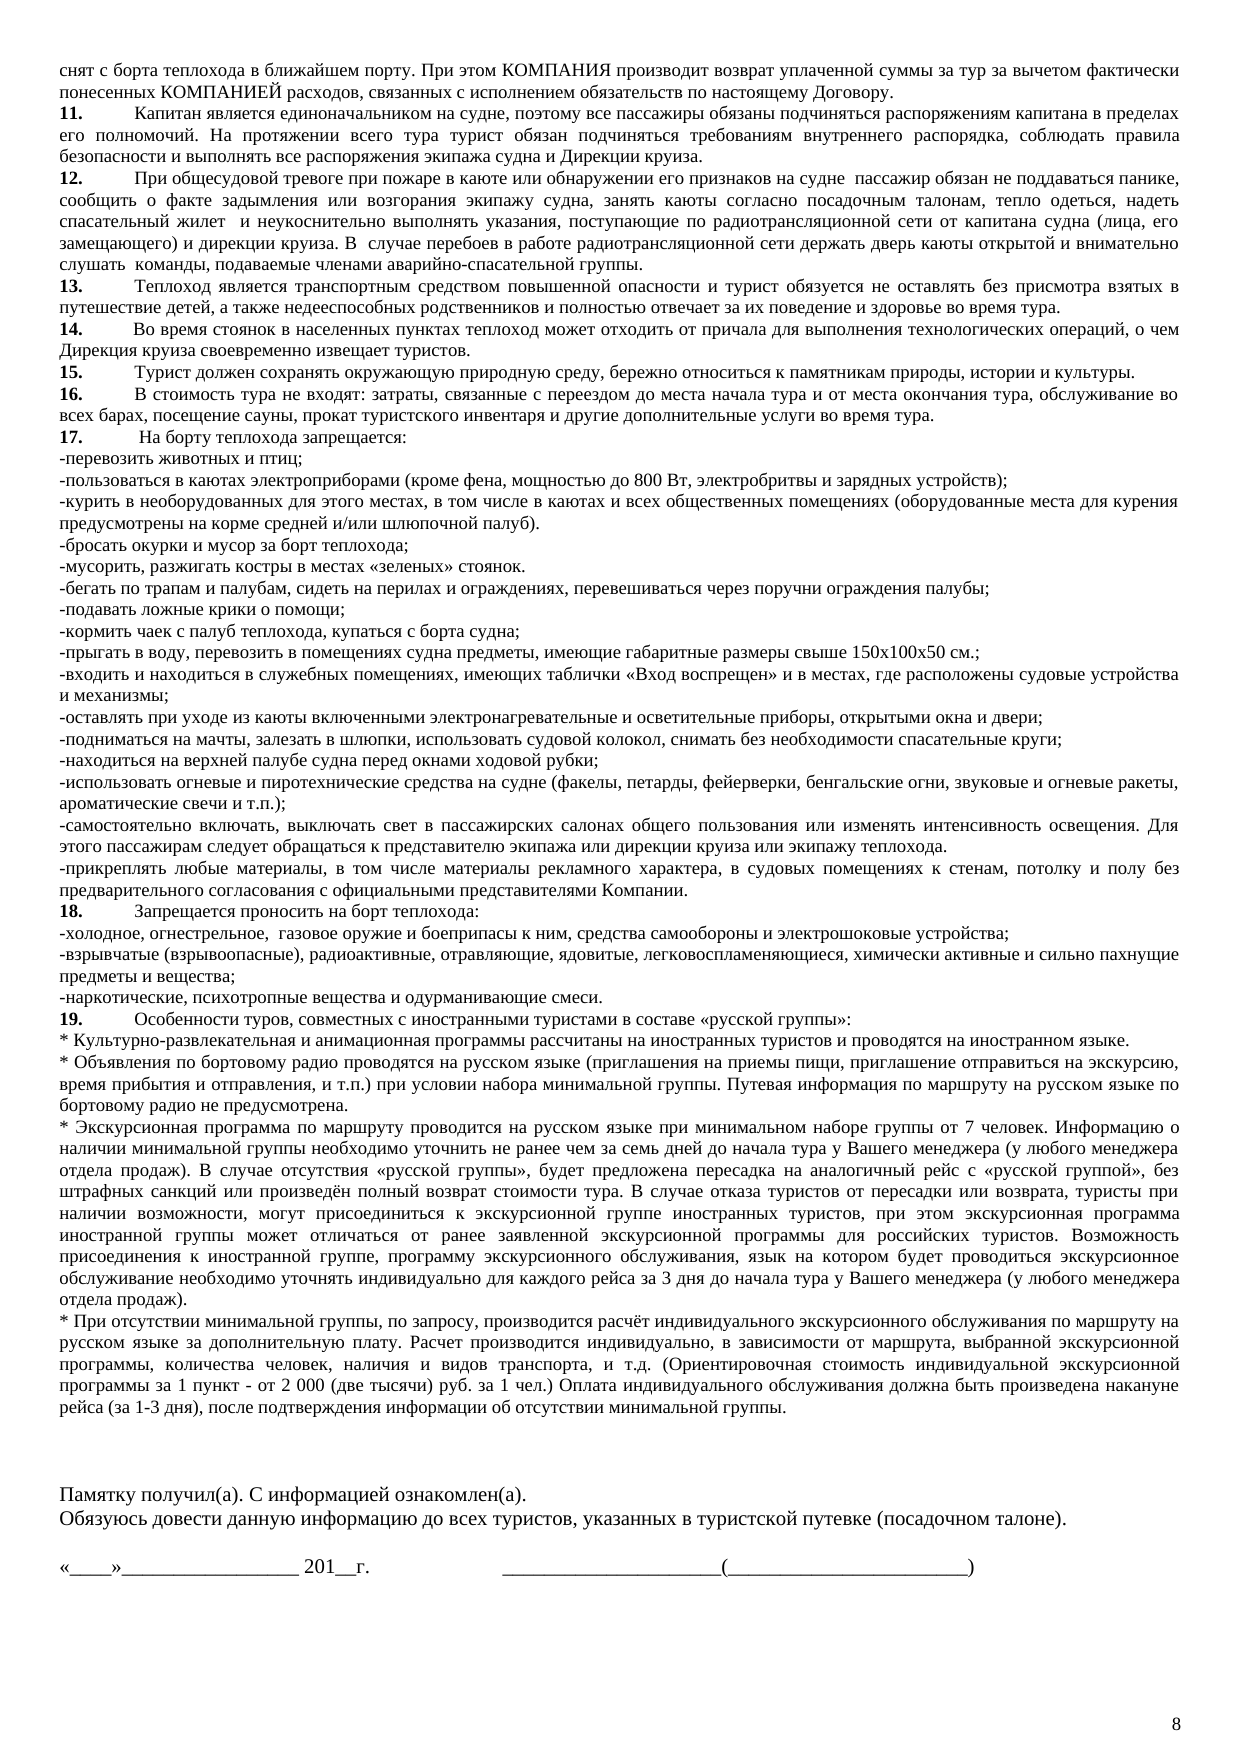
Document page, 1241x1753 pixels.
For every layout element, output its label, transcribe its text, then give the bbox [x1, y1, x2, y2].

text -бросать окурки и мусор за борт теплохода; [59, 533, 1181, 555]
list Турист должен сохранять окружающую природную среду, бережно относиться к памятникам природы, истории и культуры. [59, 361, 1181, 382]
text -подниматься на мачты, залезать в шлюпки, использовать судовой колокол, снимать без необходимости спасательные круги; [59, 727, 1181, 749]
text Памятку получил(а). С информацией ознакомлен(а). [59, 1482, 1181, 1506]
text -перевозить животных и птиц; [59, 447, 1181, 469]
text * Объявления по бортовому радио проводятся на русском языке (приглашения на приемы пищи, приглашение отправиться на экскурсию, время прибытия и отправления, и т.п.) при условии набора минимальной группы. Путевая информация по маршруту на русском языке по бортовому радио не предусмотрена. [59, 1051, 1181, 1116]
text -кормить чаек с палуб теплохода, купаться с борта судна; [59, 620, 1181, 641]
text * При отсутствии минимальной группы, по запросу, производится расчёт индивидуального экскурсионного обслуживания по маршруту на русском языке за дополнительную плату. Расчет производится индивидуально, в зависимости от маршрута, выбранной экскурсионной программы, количества человек, наличия и видов транспорта, и т.д. (Ориентировочная стоимость индивидуальной экскурсионной программы за 1 пункт - от 2 000 (две тысячи) руб. за 1 чел.) Оплата индивидуального обслуживания должна быть произведена накануне рейса (за 1-3 дня), после подтверждения информации об отсутствии минимальной группы. [59, 1310, 1181, 1417]
text -холодное, огнестрельное, газовое оружие и боеприпасы к ним, средства самообороны и электрошоковые устройства; [59, 922, 1181, 943]
list На борту теплохода запрещается: [59, 426, 1181, 447]
text -оставлять при уходе из каюты включенными электронагревательные и осветительные приборы, открытыми окна и двери; [59, 706, 1181, 727]
text -самостоятельно включать, выключать свет в пассажирских салонах общего пользования или изменять интенсивность освещения. Для этого пассажирам следует обращаться к представителю экипажа или дирекции круиза или экипажу теплохода. [59, 814, 1181, 857]
text -бегать по трапам и палубам, сидеть на перилах и ограждениях, перевешиваться через поручни ограждения палубы; [59, 577, 1181, 598]
text -пользоваться в каютах электроприборами (кроме фена, мощностью до 800 Вт, электробритвы и зарядных устройств); [59, 469, 1181, 490]
list Особенности туров, совместных с иностранными туристами в составе «русской группы»: [59, 1008, 1181, 1029]
text -находиться на верхней палубе судна перед окнами ходовой рубки; [59, 749, 1181, 771]
text -использовать огневые и пиротехнические средства на судне (факелы, петарды, фейерверки, бенгальские огни, звуковые и огневые ракеты, ароматические свечи и т.п.); [59, 771, 1181, 814]
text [59, 59, 1181, 102]
text -подавать ложные крики о помощи; [59, 598, 1181, 620]
list При общесудовой тревоге при пожаре в каюте или обнаружении его признаков на судне пассажир обязан не поддаваться панике, сообщить о факте задымления или возгорания экипажу судна, занять каюты согласно посадочным талонам, тепло одеться, надеть спасательный жилет и неукоснительно выполнять указания, поступающие по радиотрансляционной сети от капитана судна (лица, его замещающего) и дирекции круиза. В случае перебоев в работе радиотрансляционной сети держать дверь каюты открытой и внимательно слушать команды, подаваемые членами аварийно-спасательной группы. [59, 167, 1181, 275]
text «____»_________________ 201__г. _____________________(_______________________) [59, 1554, 1181, 1578]
text -наркотические, психотропные вещества и одурманивающие смеси. [59, 986, 1181, 1008]
text Обязуюсь довести данную информацию до всех туристов, указанных в туристской путевке (посадочном талоне). [59, 1506, 1181, 1530]
list Теплоход является транспортным средством повышенной опасности и турист обязуется не оставлять без присмотра взятых в путешествие детей, а также недееспособных родственников и полностью отвечает за их поведение и здоровье во время тура. [59, 275, 1181, 318]
text -прыгать в воду, перевозить в помещениях судна предметы, имеющие габаритные размеры свыше 150х100х50 см.; [59, 641, 1181, 663]
text -прикреплять любые материалы, в том числе материалы рекламного характера, в судовых помещениях к стенам, потолку и полу без предварительного согласования с официальными представителями Компании. [59, 857, 1181, 900]
list В стоимость тура не входят: затраты, связанные с переездом до места начала тура и от места окончания тура, обслуживание во всех барах, посещение сауны, прокат туристского инвентаря и другие дополнительные услуги во время тура. [59, 382, 1181, 426]
text -курить в необорудованных для этого местах, в том числе в каютах и всех общественных помещениях (оборудованные места для курения предусмотрены на корме средней и/или шлюпочной палуб). [59, 490, 1181, 533]
text -мусорить, разжигать костры в местах «зеленых» стоянок. [59, 555, 1181, 577]
list Запрещается проносить на борт теплохода: [59, 900, 1181, 922]
text -входить и находиться в служебных помещениях, имеющих таблички «Вход воспрещен» и в местах, где расположены судовые устройства и механизмы; [59, 663, 1181, 706]
text * Культурно-развлекательная и анимационная программы рассчитаны на иностранных туристов и проводятся на иностранном языке. [59, 1029, 1181, 1051]
text * Экскурсионная программа по маршруту проводится на русском языке при минимальном наборе группы от 7 человек. Информацию о наличии минимальной группы необходимо уточнить не ранее чем за семь дней до начала тура у Вашего менеджера (у любого менеджера отдела продаж). В случае отсутствия «русской группы», будет предложена пересадка на аналогичный рейс с «русской группой», без штрафных санкций или произведён полный возврат стоимости тура. В случае отказа туристов от пересадки или возврата, туристы при наличии возможности, могут присоединиться к экскурсионной группе иностранных туристов, при этом экскурсионная программа иностранной группы может отличаться от ранее заявленной экскурсионной программы для российских туристов. Возможность присоединения к иностранной группе, программу экскурсионного обслуживания, язык на котором будет проводиться экскурсионное обслуживание необходимо уточнять индивидуально для каждого рейса за 3 дня до начала тура у Вашего менеджера (у любого менеджера отдела продаж). [59, 1116, 1181, 1310]
list Капитан является единоначальником на судне, поэтому все пассажиры обязаны подчиняться распоряжениям капитана в пределах его полномочий. На протяжении всего тура турист обязан подчиняться требованиям внутреннего распорядка, соблюдать правила безопасности и выполнять все распоряжения экипажа судна и Дирекции круиза. [59, 102, 1181, 167]
text -взрывчатые (взрывоопасные), радиоактивные, отравляющие, ядовитые, легковоспламеняющиеся, химически активные и сильно пахнущие предметы и вещества; [59, 943, 1181, 986]
list Во время стоянок в населенных пунктах теплоход может отходить от причала для выполнения технологических операций, о чем Дирекция круиза своевременно извещает туристов. [59, 318, 1181, 361]
